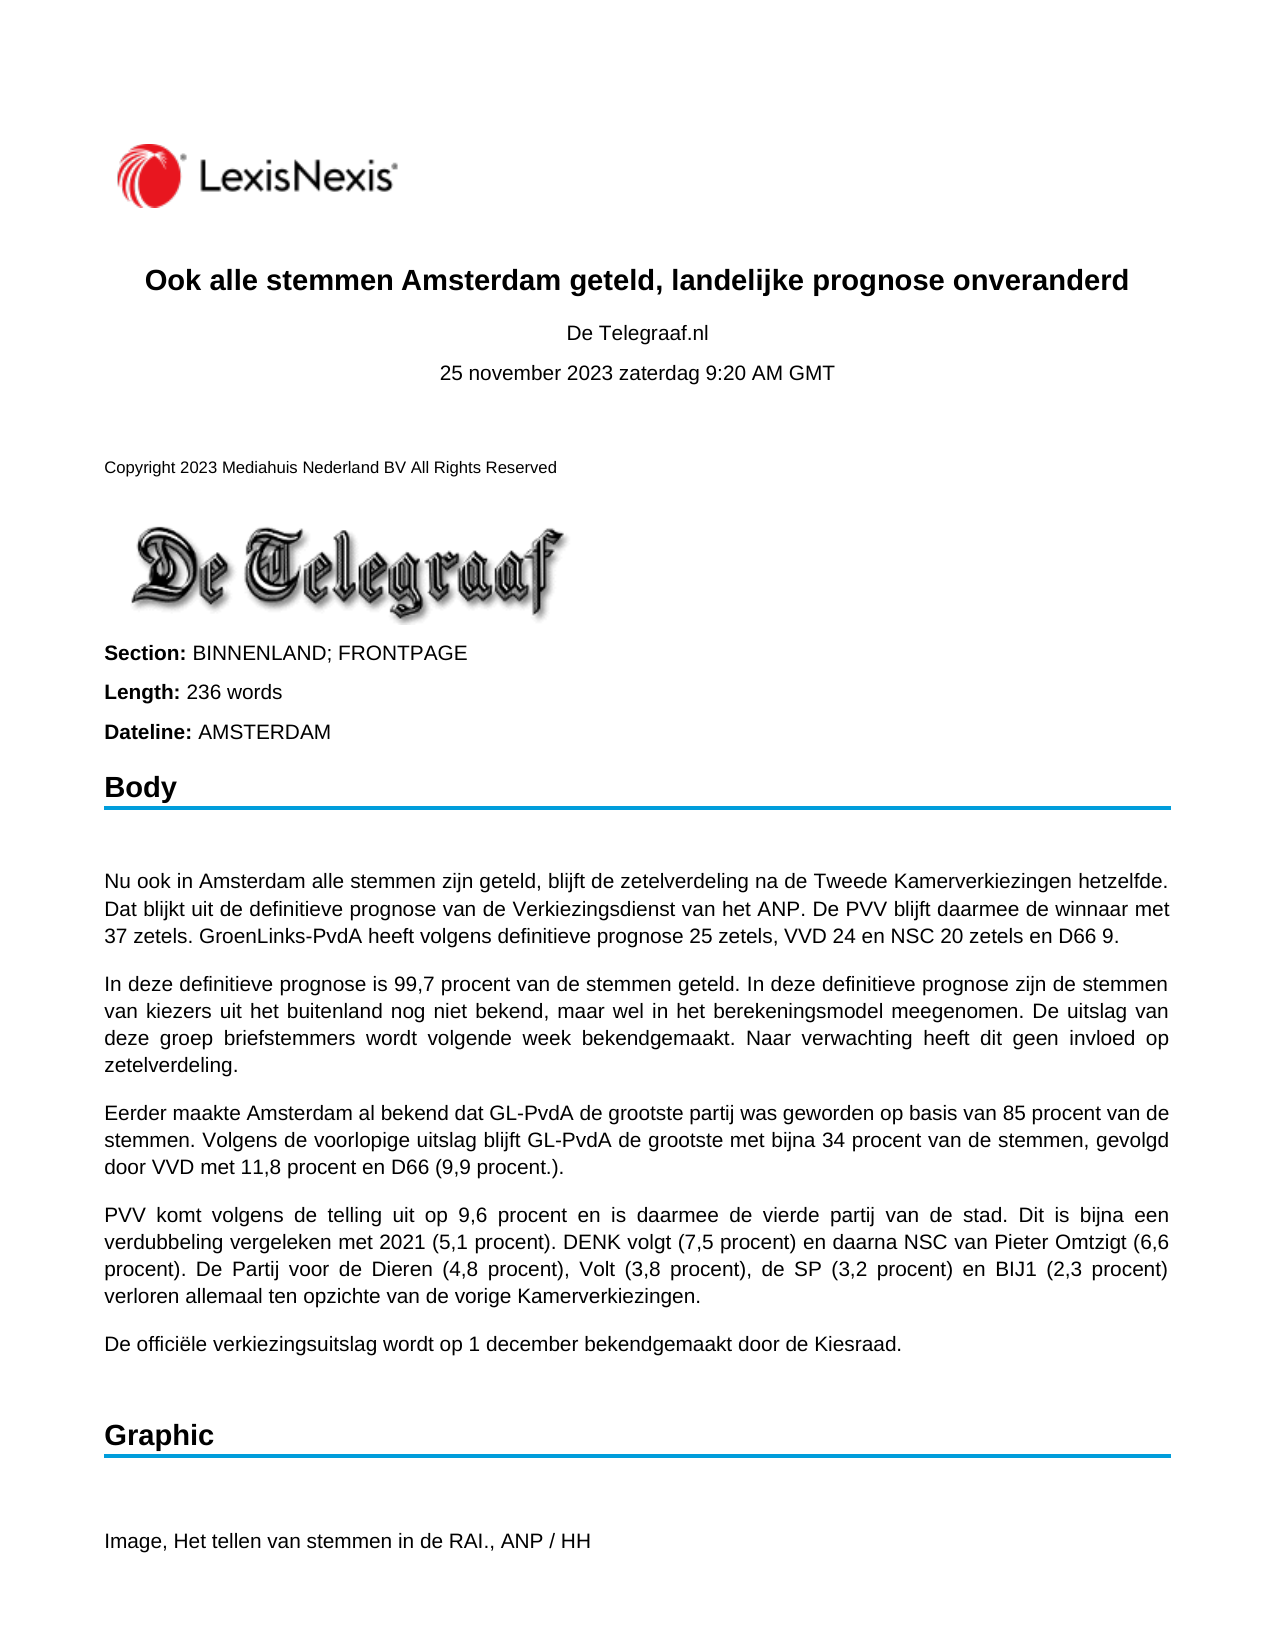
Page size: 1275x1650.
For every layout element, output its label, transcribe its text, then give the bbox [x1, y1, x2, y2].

text De officiële verkiezingsuitslag wordt op 1 december bekendgemaakt door de Kiesraad. [104, 1329, 1171, 1356]
text In deze definitieve prognose is 99,7 procent van de stemmen geteld. In deze definitieve prognose zijn de stemmen van kiezers uit het buitenland nog niet bekend, maar wel in het berekeningsmodel meegenomen. De uitslag van deze groep briefstemmers wordt volgende week bekendgemaakt. Naar verwachting heeft dit geen invloed op zetelverdeling. [104, 968, 1171, 1077]
text Length: 236 words [104, 677, 1171, 704]
text 25 november 2023 zaterdag 9:20 AM GMT [104, 357, 1171, 384]
text De Telegraaf.nl [104, 318, 1171, 345]
text PVV komt volgens de telling uit op 9,6 procent en is daarmee de vierde partij van de stad. Dit is bijna een verdubbeling vergeleken met 2021 (5,1 procent). DENK volgt (7,5 procent) en daarna NSC van Pieter Omtzigt (6,6 procent). De Partij voor de Dieren (4,8 procent), Volt (3,8 procent), de SP (3,2 procent) en BIJ1 (2,3 procent) verloren allemaal ten opzichte van de vorige Kamerverkiezingen. [104, 1199, 1171, 1308]
picture [104, 144, 412, 208]
text Graphic [104, 1381, 1171, 1452]
text Image, Het tellen van stemmen in de RAI., ANP / HH [104, 1526, 1171, 1553]
subtitle Ook alle stemmen Amsterdam geteld, landelijke prognose onveranderd [104, 261, 1171, 297]
text Body [104, 768, 1171, 804]
text Section: BINNENLAND; FRONTPAGE [104, 637, 1171, 664]
text Copyright 2023 Mediahuis Nederland BV All Rights Reserved [104, 426, 1171, 477]
text Eerder maakte Amsterdam al bekend dat GL-PvdA de grootste partij was geworden op basis van 85 procent van de stemmen. Volgens de voorlopige uitslag blijft GL-PvdA de grootste met bijna 34 procent van de stemmen, gevolgd door VVD met 11,8 procent en D66 (9,9 procent.). [104, 1097, 1171, 1179]
text Nu ook in Amsterdam alle stemmen zijn geteld, blijft de zetelverdeling na de Tweede Kamerverkiezingen hetzelfde. Dat blijkt uit de definitieve prognose van de Verkiezingsdienst van het ANP. De PVV blijft daarmee de winnaar met 37 zetels. GroenLinks-PvdA heeft volgens definitieve prognose 25 zetels, VVD 24 en NSC 20 zetels en D66 9. [104, 866, 1171, 947]
text Dateline: AMSTERDAM [104, 716, 1171, 743]
